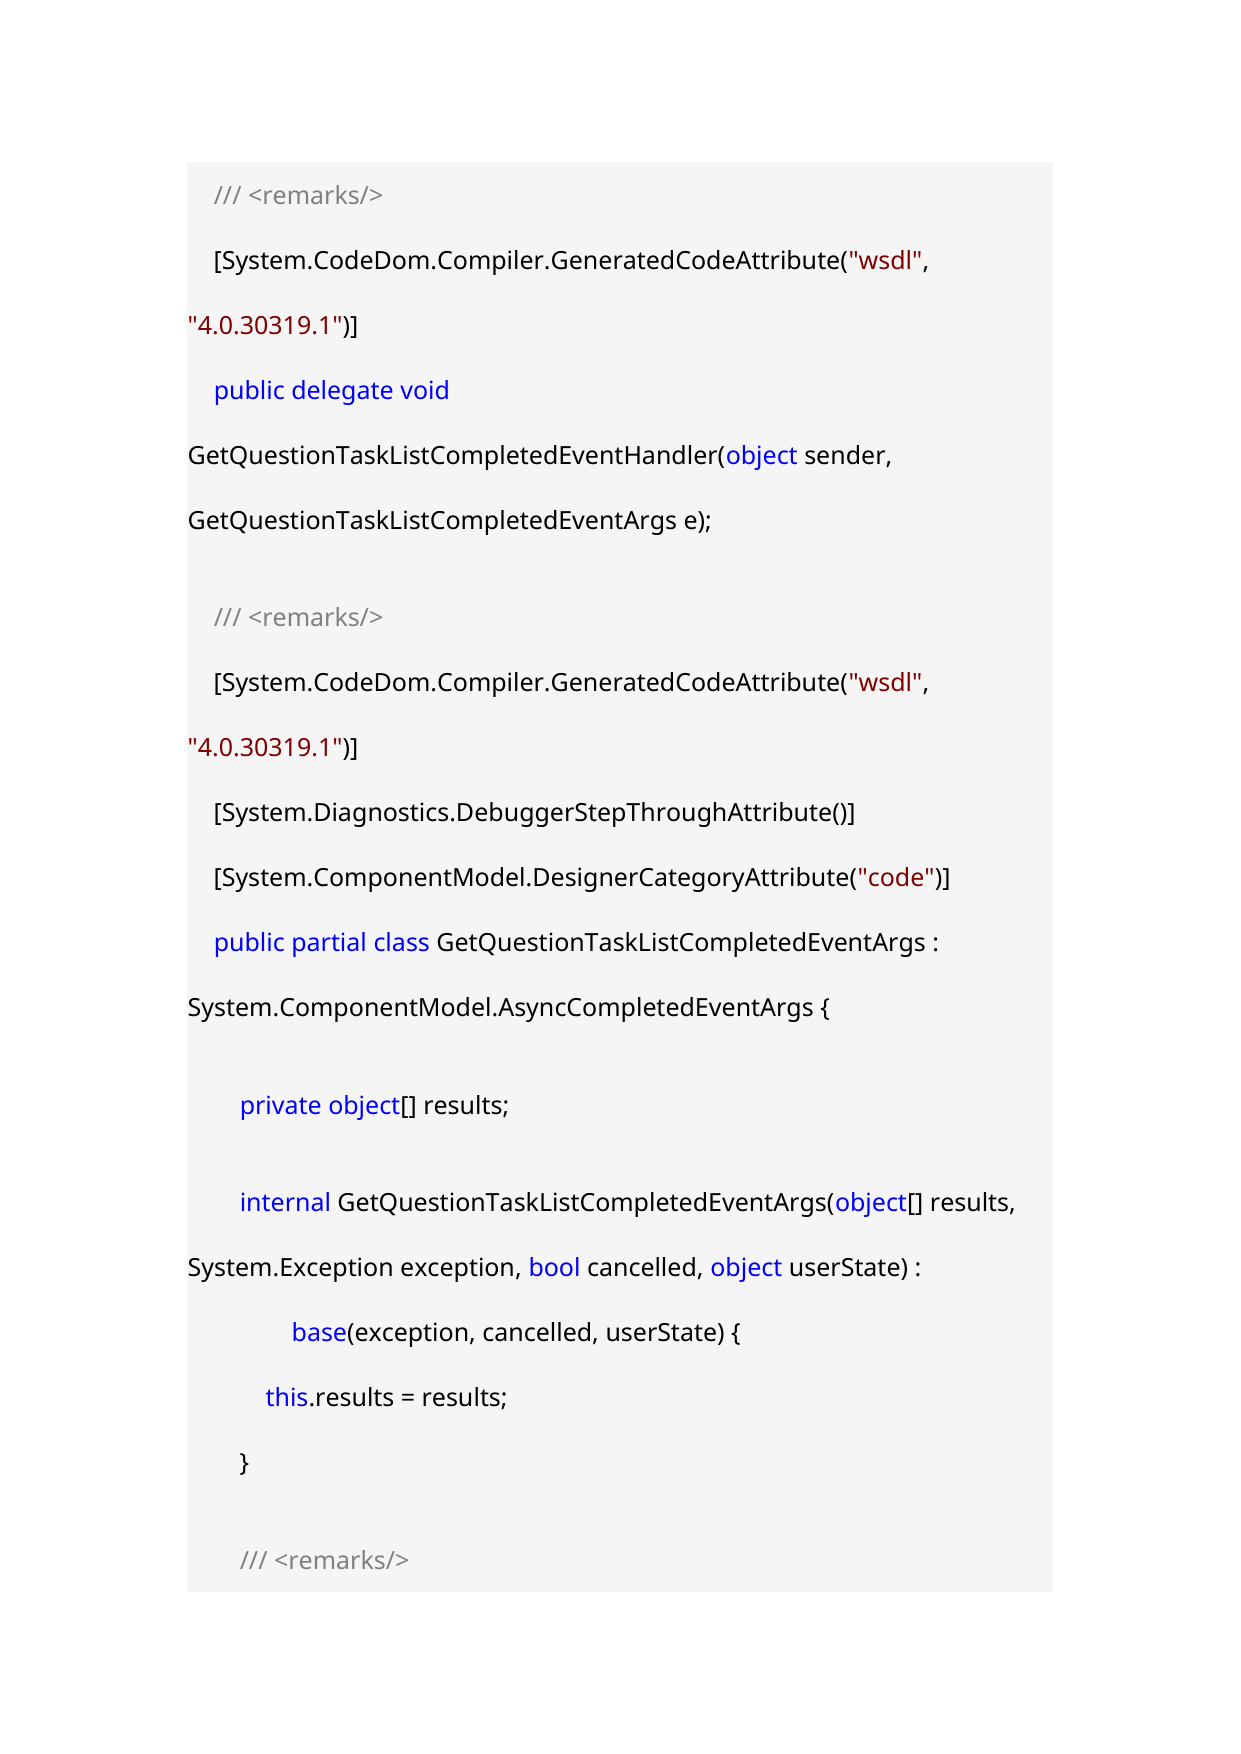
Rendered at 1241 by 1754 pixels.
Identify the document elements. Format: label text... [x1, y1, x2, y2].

text public delegate void GetQuestionTaskListCompletedEventHandler(object sender, GetQuestionTaskListCompletedEventArgs e); [187, 357, 1053, 552]
text [System.CodeDom.Compiler.GeneratedCodeAttribute("wsdl", "4.0.30319.1")] [187, 649, 1053, 779]
text public partial class GetQuestionTaskListCompletedEventArgs : System.ComponentModel.AsyncCompletedEventArgs { [187, 909, 1053, 1039]
text [System.ComponentModel.DesignerCategoryAttribute("code")] [187, 844, 1053, 909]
text } [187, 1429, 1053, 1494]
text [System.Diagnostics.DebuggerStepThroughAttribute()] [187, 779, 1053, 844]
text /// <remarks/> [187, 584, 1053, 649]
text internal GetQuestionTaskListCompletedEventArgs(object[] results, System.Exception exception, bool cancelled, object userState) : [187, 1169, 1053, 1299]
text [System.CodeDom.Compiler.GeneratedCodeAttribute("wsdl", "4.0.30319.1")] [187, 227, 1053, 357]
text /// <remarks/> [187, 162, 1053, 227]
text private object[] results; [187, 1072, 1053, 1137]
text /// <remarks/> [187, 1527, 1053, 1592]
text base(exception, cancelled, userState) { [187, 1299, 1053, 1364]
text this.results = results; [187, 1364, 1053, 1429]
